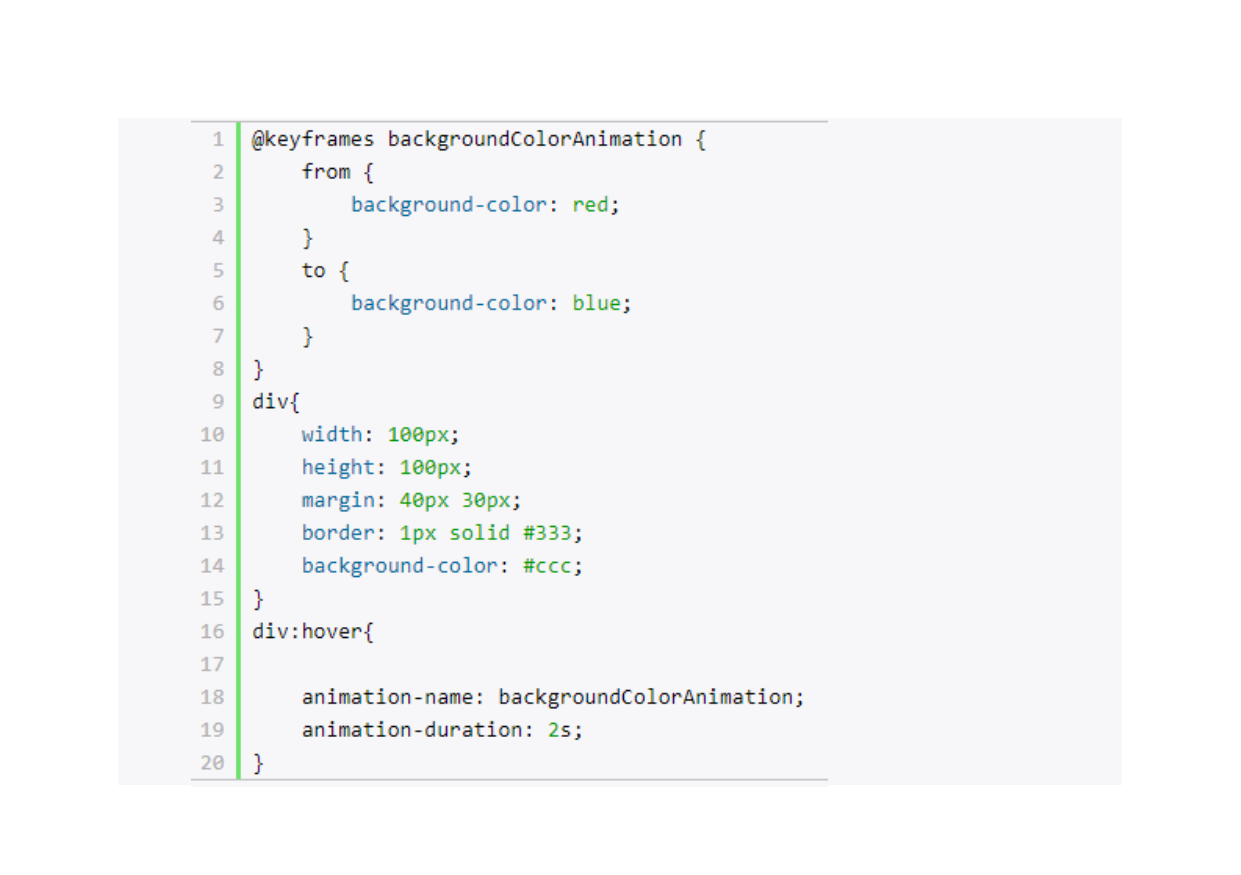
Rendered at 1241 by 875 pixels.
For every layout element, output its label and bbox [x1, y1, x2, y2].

picture [191, 118, 828, 787]
